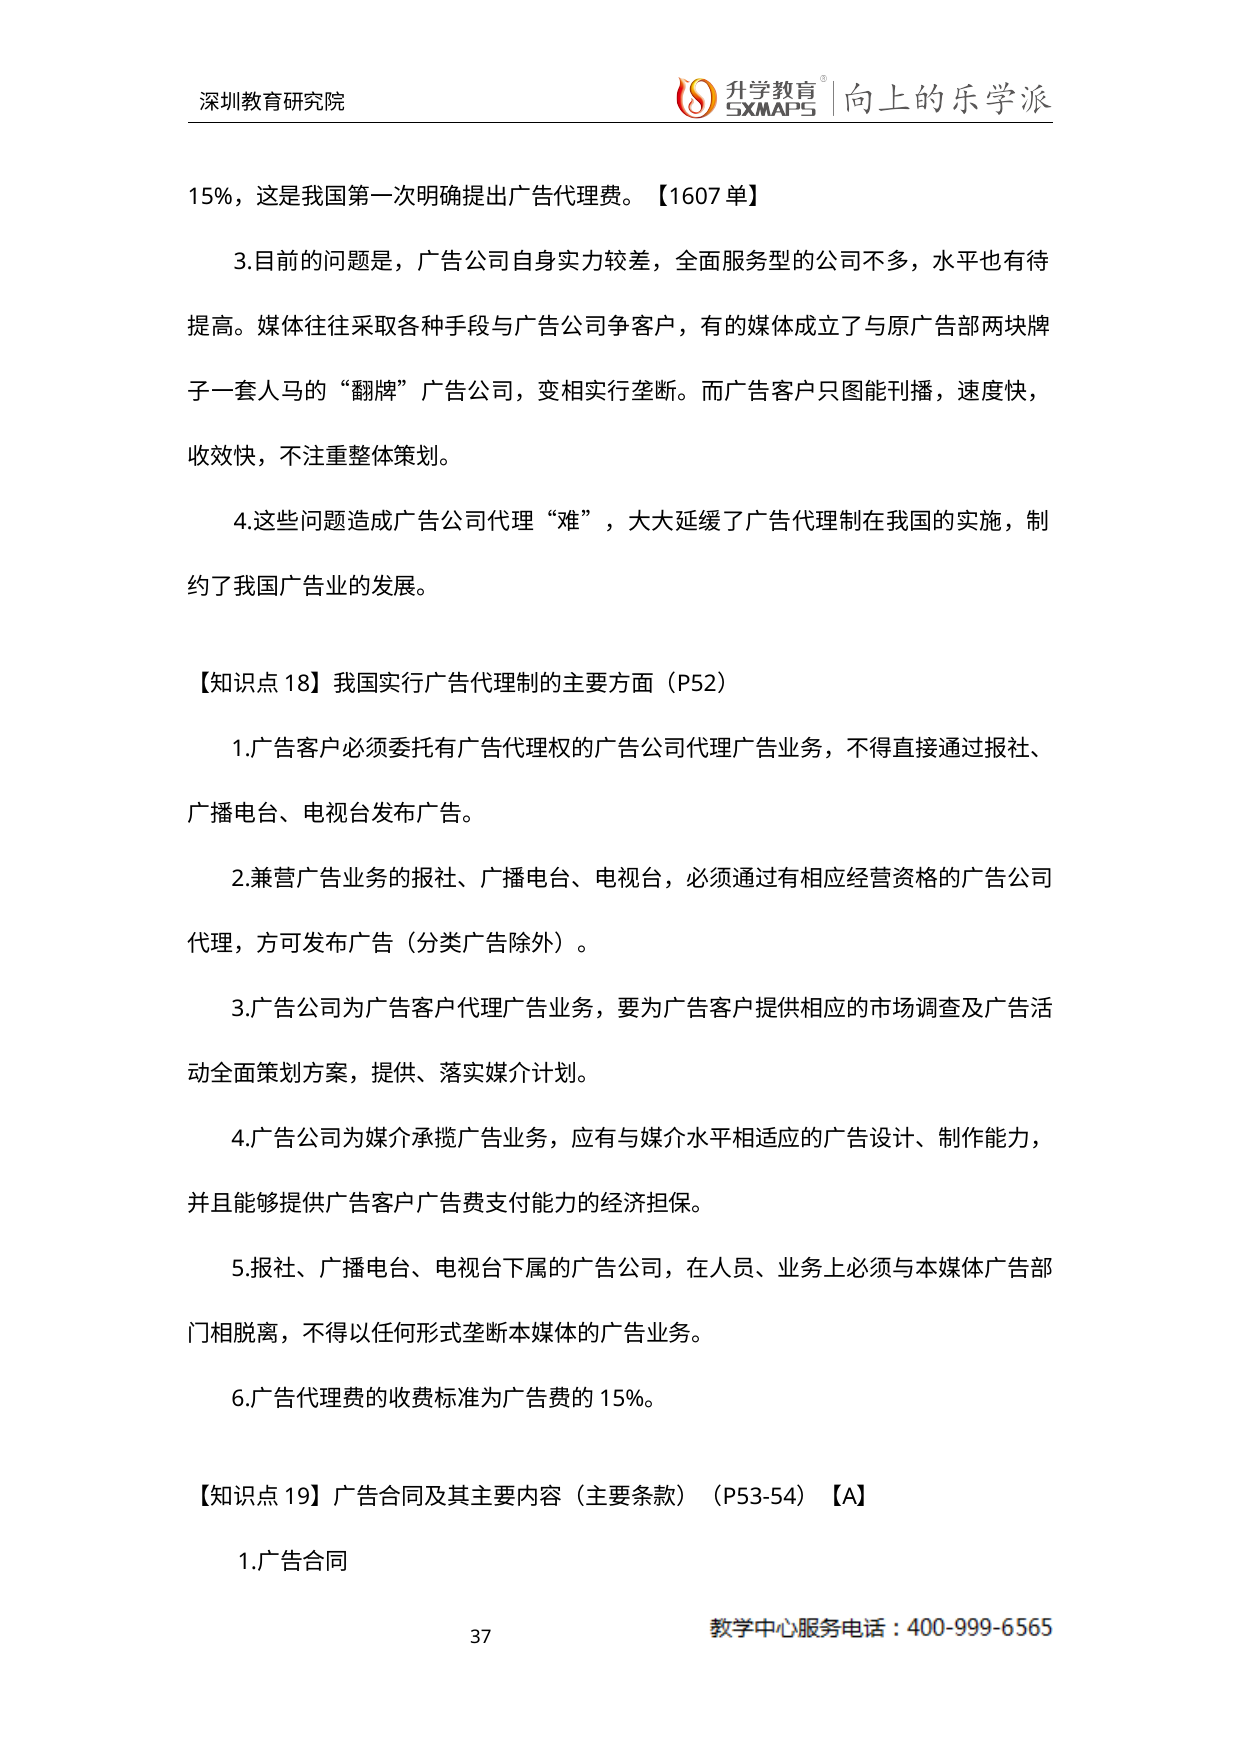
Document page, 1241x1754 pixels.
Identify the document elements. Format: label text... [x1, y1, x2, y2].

text 3.广告公司为广告客户代理广告业务，要为广告客户提供相应的市场调查及广告活动全面策划方案，提供、落实媒介计划。 [187, 974, 1053, 1104]
text 4.广告公司为媒介承揽广告业务，应有与媒介水平相适应的广告设计、制作能力，并且能够提供广告客户广告费支付能力的经济担保。 [187, 1104, 1053, 1234]
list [187, 162, 1053, 227]
text 1.广告合同 [187, 1527, 1053, 1592]
text 2.兼营广告业务的报社、广播电台、电视台，必须通过有相应经营资格的广告公司代理，方可发布广告（分类广告除外）。 [187, 844, 1053, 974]
text 6.广告代理费的收费标准为广告费的15%。 [187, 1364, 1053, 1429]
list 3.目前的问题是，广告公司自身实力较差，全面服务型的公司不多，水平也有待提高。媒体往往采取各种手段与广告公司争客户，有的媒体成立了与原广告部两块牌子一套人马的“翻牌”广告公司，变相实行垄断。而广告客户只图能刊播，速度快，收效快，不注重整体策划。 [187, 227, 1053, 487]
list 4.这些问题造成广告公司代理“难”，大大延缓了广告代理制在我国的实施，制约了我国广告业的发展。 [187, 487, 1053, 617]
text 1.广告客户必须委托有广告代理权的广告公司代理广告业务，不得直接通过报社、广播电台、电视台发布广告。 [187, 714, 1053, 844]
picture [701, 1617, 1053, 1644]
text 5.报社、广播电台、电视台下属的广告公司，在人员、业务上必须与本媒体广告部门相脱离，不得以任何形式垄断本媒体的广告业务。 [187, 1234, 1053, 1364]
picture [676, 75, 1052, 120]
text 【知识点18】我国实行广告代理制的主要方面（P52） [187, 649, 1053, 714]
text 【知识点19】广告合同及其主要内容（主要条款）（P53-54）【A】 [187, 1462, 1053, 1527]
